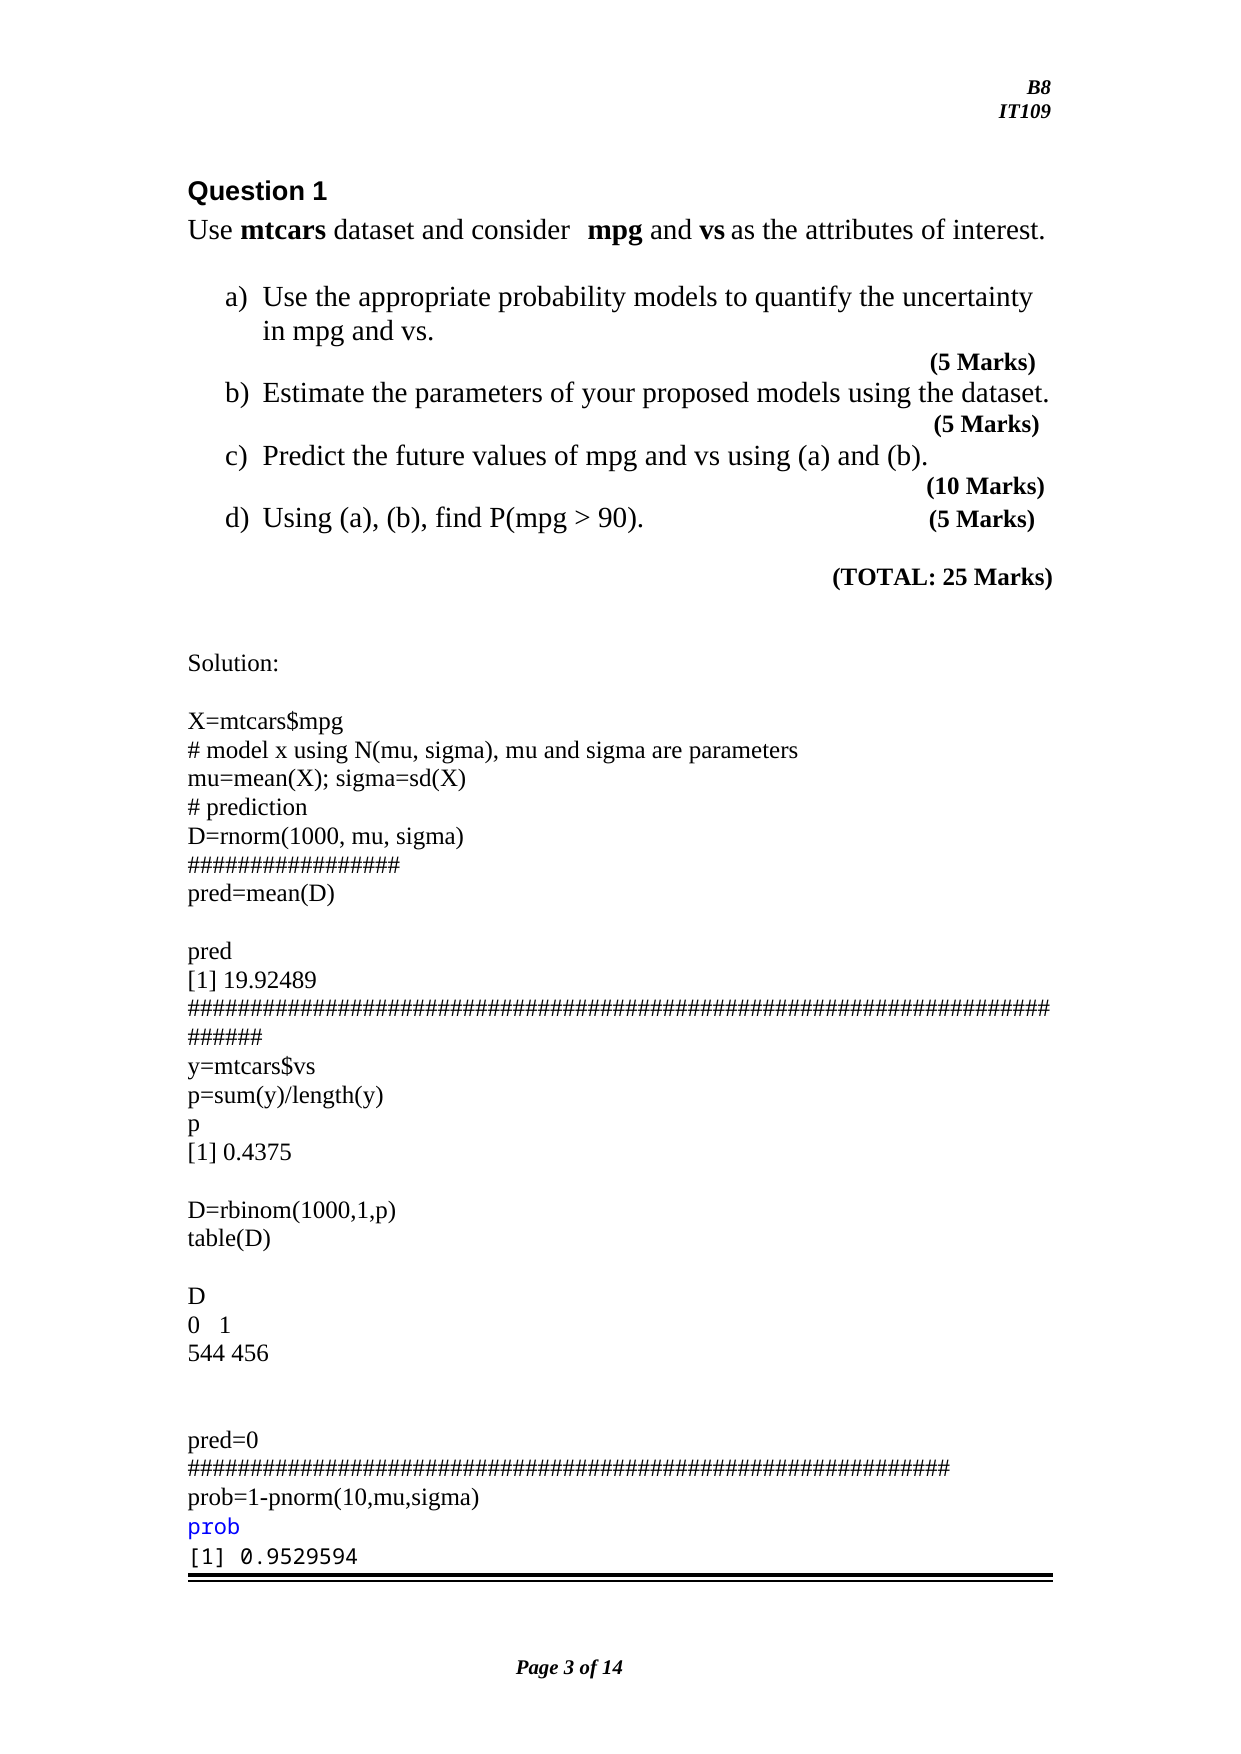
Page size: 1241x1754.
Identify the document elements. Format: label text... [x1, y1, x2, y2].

text ########################################################################### [187, 993, 1053, 1051]
list Estimate the parameters of your proposed models using the dataset. [225, 375, 1053, 409]
text ################# [187, 850, 1053, 878]
text (10 Marks) [262, 471, 1053, 500]
text D=rnorm(1000, mu, sigma) [187, 821, 1053, 850]
text (TOTAL: 25 Marks) [262, 562, 1053, 591]
text D=rbinom(1000,1,p) [187, 1195, 1053, 1223]
list (5 Marks) [262, 347, 1053, 375]
text (5 Marks) [262, 409, 1053, 438]
text table(D) [187, 1223, 1053, 1252]
text p [187, 1108, 1053, 1137]
text X=mtcars$mpg [187, 706, 1053, 735]
text p=sum(y)/length(y) [187, 1080, 1053, 1108]
text [1] 0.4375 [187, 1137, 1053, 1166]
subtitle Question 1 [187, 175, 1053, 206]
list Predict the future values of mpg and vs using (a) and (b). [225, 438, 1053, 471]
text y=mtcars$vs [187, 1051, 1053, 1080]
text [1] 19.92489 [187, 965, 1053, 993]
text D [187, 1281, 1053, 1310]
text pred=0 [187, 1425, 1053, 1453]
list Using (a), (b), find P(mpg > 90). (5 Marks) [225, 500, 1053, 533]
text Solution: [187, 648, 1053, 677]
text 544 456 [187, 1338, 1053, 1367]
list Use the appropriate probability models to quantify the uncertainty in mpg and vs. [225, 279, 1053, 347]
text mu=mean(X); sigma=sd(X) [187, 763, 1053, 792]
text pred=mean(D) [187, 878, 1053, 907]
text [1] 0.9529594 [187, 1541, 1053, 1582]
text prob=1-pnorm(10,mu,sigma) [187, 1482, 1053, 1511]
text ############################################################# [187, 1453, 1053, 1482]
text # prediction [187, 792, 1053, 821]
text prob [187, 1511, 1053, 1541]
text 0 1 [187, 1310, 1053, 1338]
text # model x using N(mu, sigma), mu and sigma are parameters [187, 735, 1053, 763]
text pred [187, 936, 1053, 965]
text Use mtcars dataset and consider mpg and vs as the attributes of interest. [187, 212, 1053, 246]
